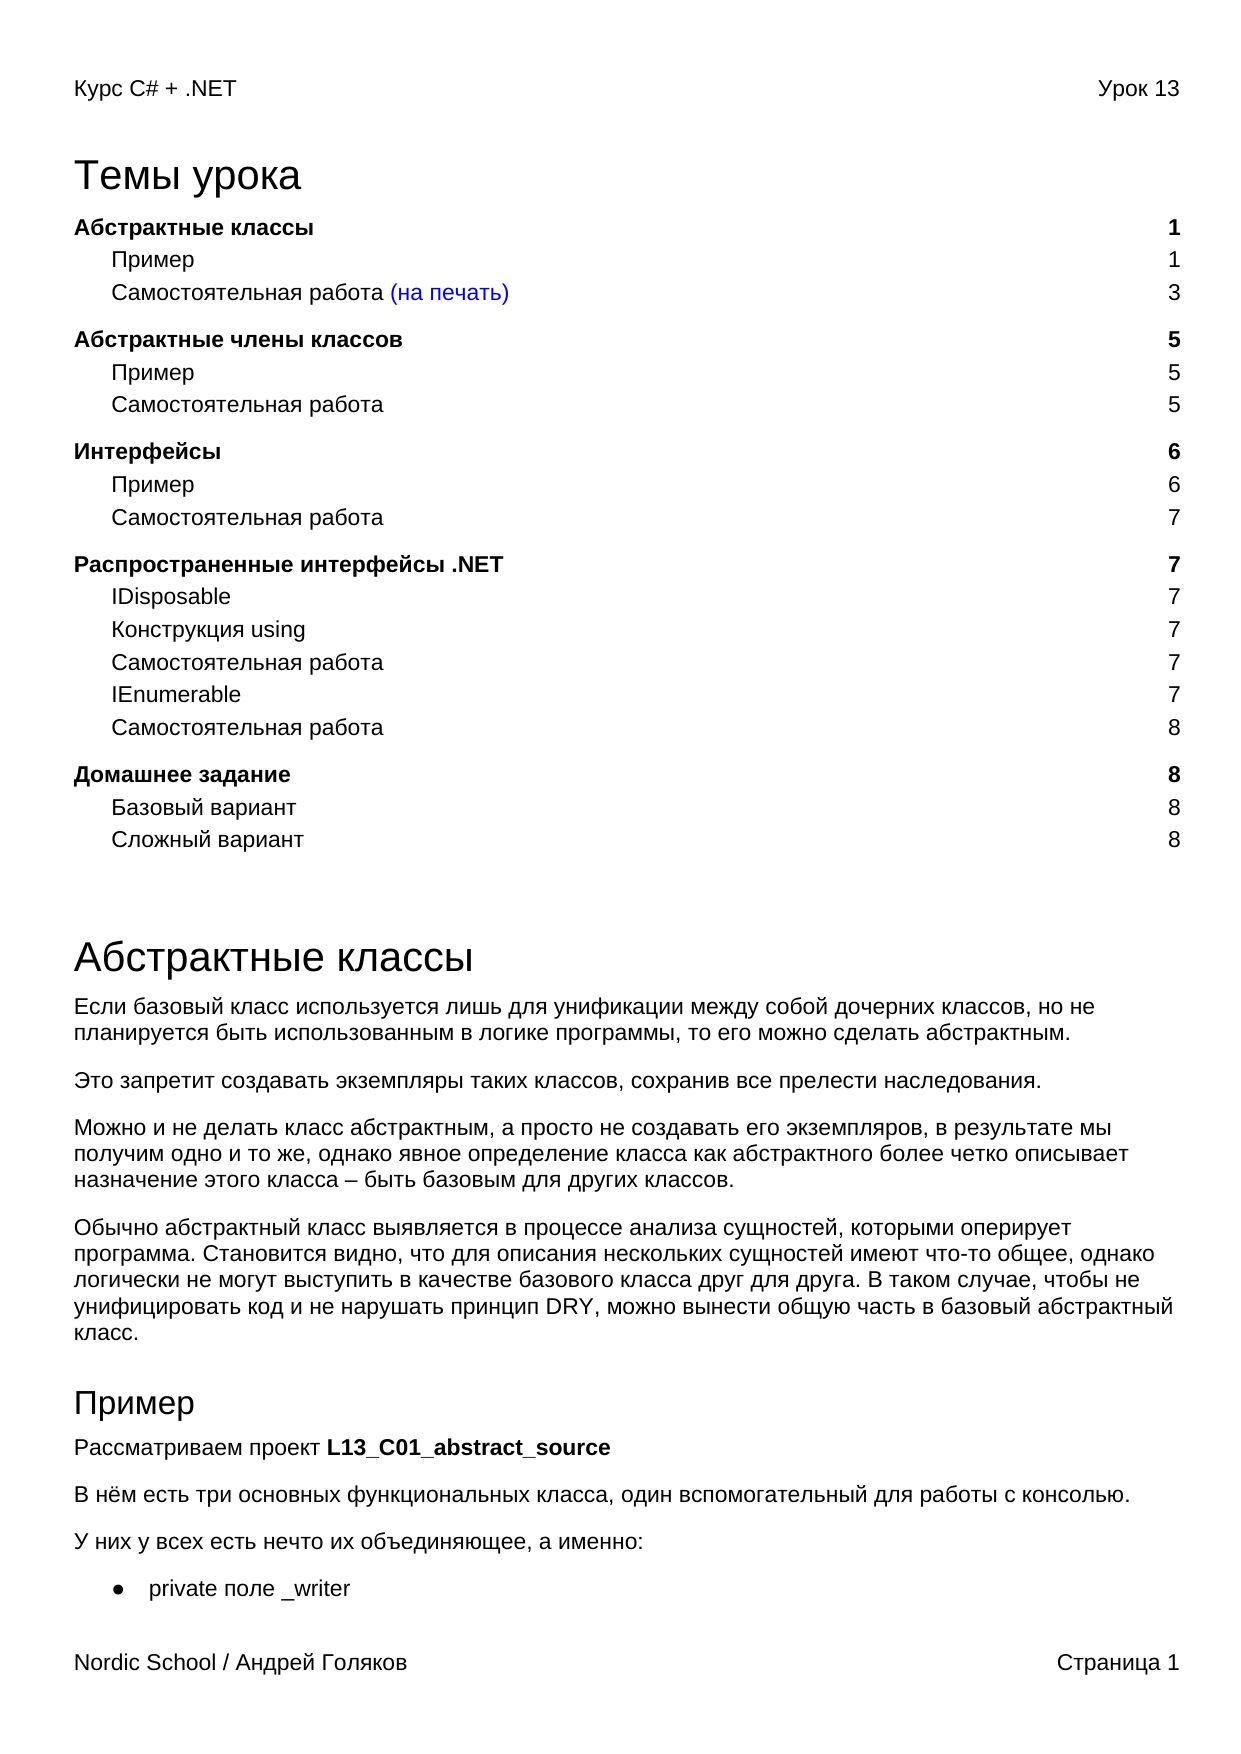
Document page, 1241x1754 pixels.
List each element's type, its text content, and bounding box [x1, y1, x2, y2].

text В нём есть три основных функциональных класса, один вспомогательный для работы с консолью. [74, 1481, 1180, 1507]
subtitle Пример [74, 1383, 1180, 1421]
text Можно и не делать класс абстрактным, а просто не создавать его экземпляров, в результате мы получим одно и то же, однако явное определение класса как абстрактного более четко описывает назначение этого класса – быть базовым для других классов. [74, 1114, 1180, 1193]
text Темы урока [74, 150, 1180, 198]
subtitle Абстрактные классы [74, 933, 1180, 981]
text У них у всех есть нечто их объединяющее, а именно: [74, 1528, 1180, 1554]
text Рассматриваем проект L13_C01_abstract_source [74, 1434, 1180, 1460]
text Если базовый класс используется лишь для унификации между собой дочерних классов, но не планируется быть использованным в логике программы, то его можно сделать абстрактным. [74, 993, 1180, 1046]
list private поле _writer [111, 1575, 1180, 1602]
text Обычно абстрактный класс выявляется в процессе анализа сущностей, которыми оперирует программа. Становится видно, что для описания нескольких сущностей имеют что-то общее, однако логически не могут выступить в качестве базового класса друг для друга. В таком случае, чтобы не унифицировать код и не нарушать принцип DRY, можно вынести общую часть в базовый абстрактный класс. [74, 1214, 1180, 1345]
text Это запретит создавать экземпляры таких классов, сохранив все прелести наследования. [74, 1067, 1180, 1093]
